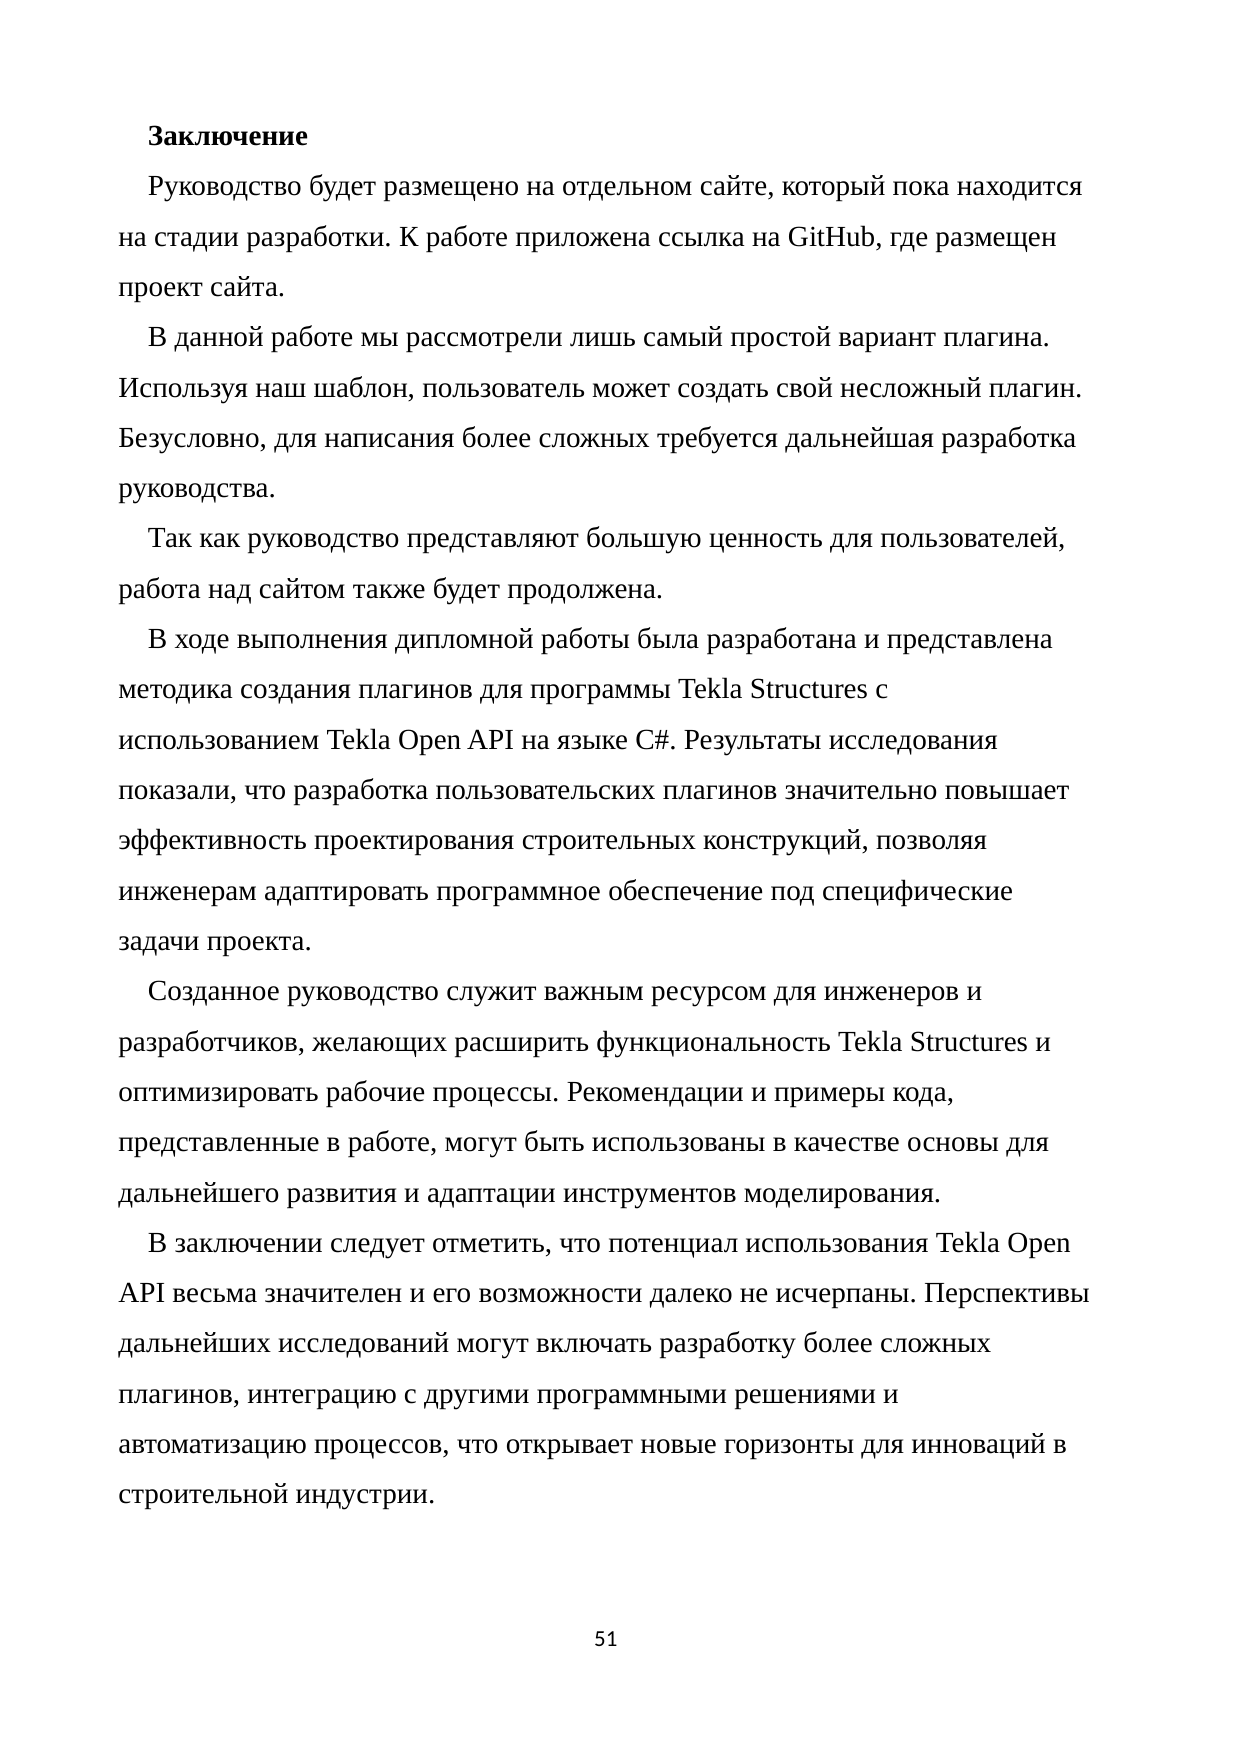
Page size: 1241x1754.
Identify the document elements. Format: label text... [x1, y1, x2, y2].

text Руководство будет размещено на отдельном сайте, который пока находится на стадии разработки. К работе приложена ссылка на GitHub, где размещен проект сайта. [118, 168, 1093, 303]
text Так как руководство представляют большую ценность для пользователей, работа над сайтом также будет продолжена. [118, 521, 1093, 604]
text В ходе выполнения дипломной работы была разработана и представлена методика создания плагинов для программы Tekla Structures с использованием Tekla Open API на языке C#. Результаты исследования показали, что разработка пользовательских плагинов значительно повышает эффективность проектирования строительных конструкций, позволяя инженерам адаптировать программное обеспечение под специфические задачи проекта. [118, 621, 1093, 957]
text В заключении следует отметить, что потенциал использования Tekla Open API весьма значителен и его возможности далеко не исчерпаны. Перспективы дальнейших исследований могут включать разработку более сложных плагинов, интеграцию с другими программными решениями и автоматизацию процессов, что открывает новые горизонты для инноваций в строительной индустрии. [118, 1225, 1093, 1510]
text Созданное руководство служит важным ресурсом для инженеров и разработчиков, желающих расширить функциональность Tekla Structures и оптимизировать рабочие процессы. Рекомендации и примеры кода, представленные в работе, могут быть использованы в качестве основы для дальнейшего развития и адаптации инструментов моделирования. [118, 973, 1093, 1208]
text В данной работе мы рассмотрели лишь самый простой вариант плагина. Используя наш шаблон, пользователь может создать свой несложный плагин. Безусловно, для написания более сложных требуется дальнейшая разработка руководства. [118, 319, 1093, 504]
text Заключение [118, 118, 1093, 152]
